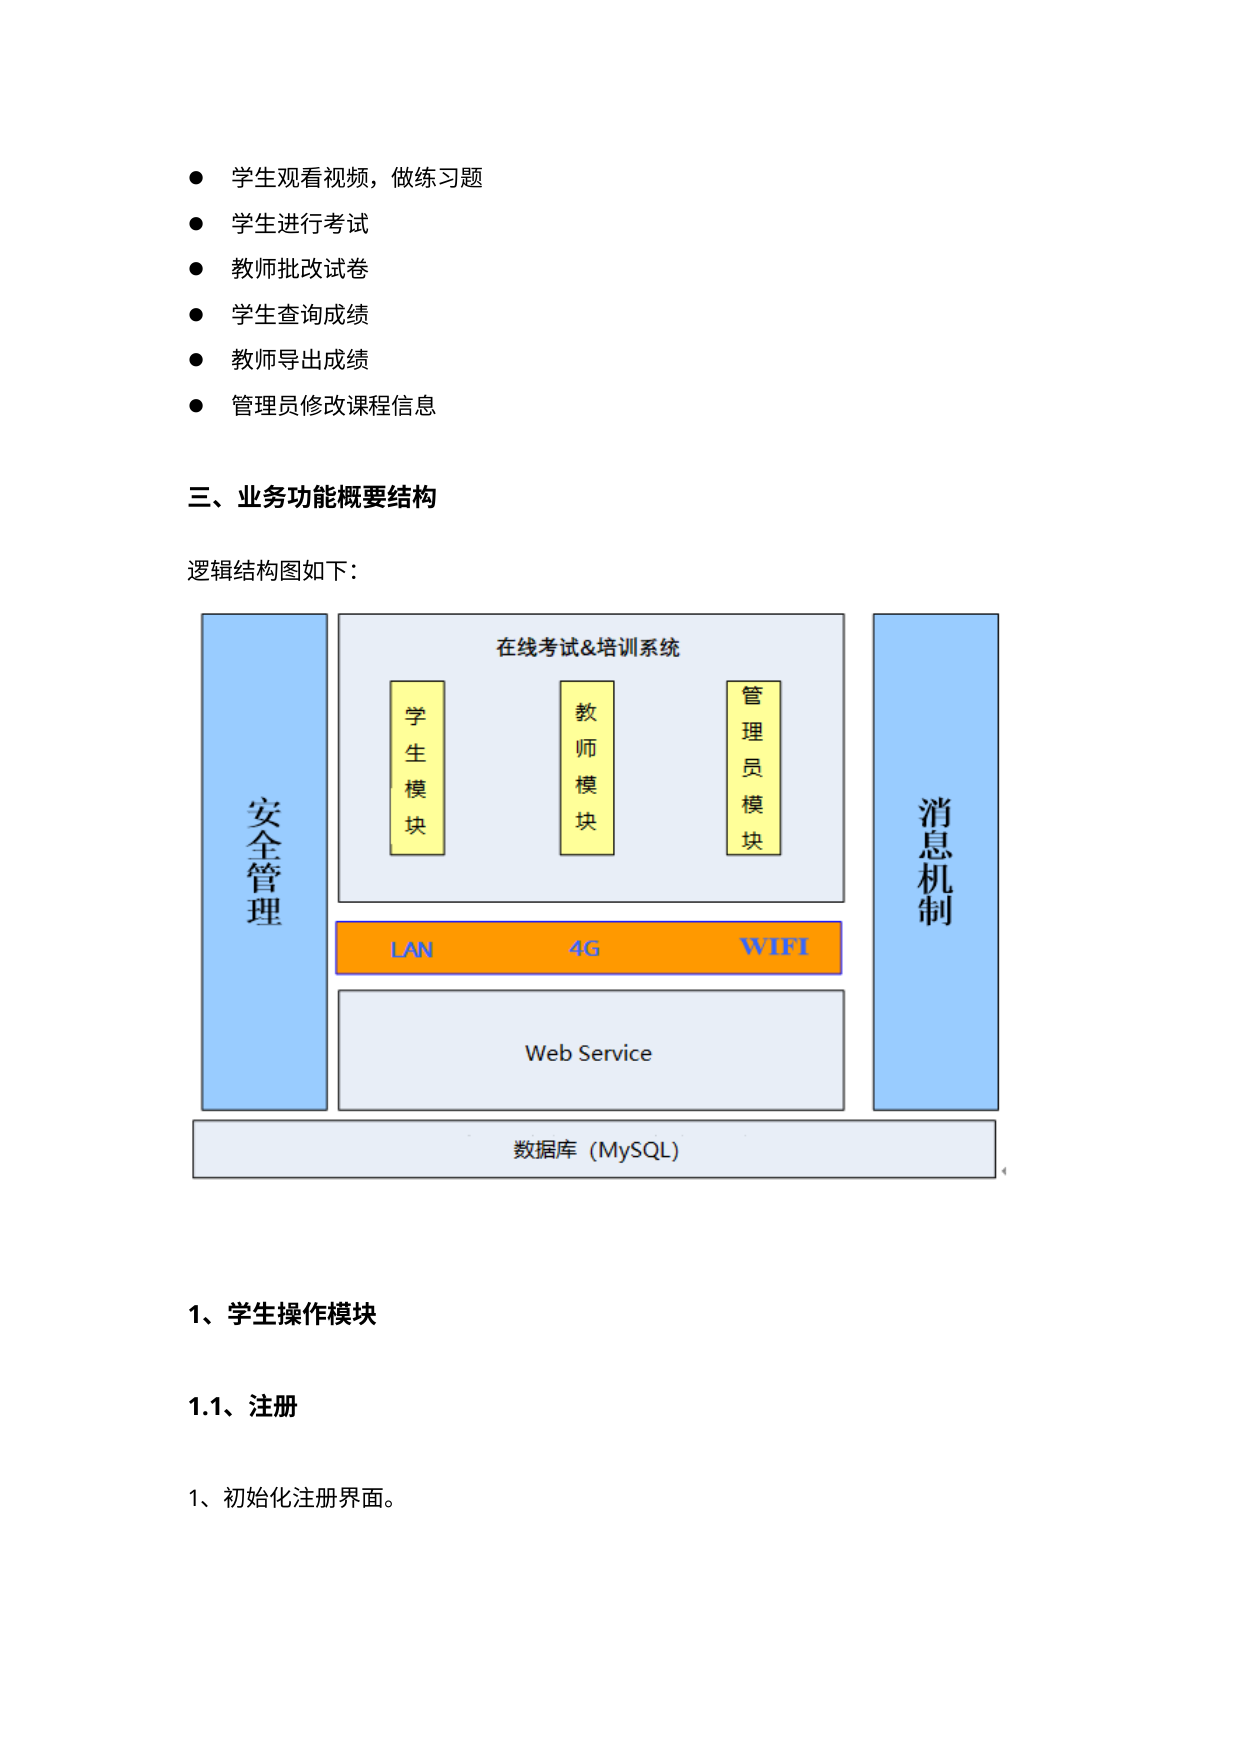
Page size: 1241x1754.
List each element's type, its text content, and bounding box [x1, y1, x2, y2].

list 学生进行考试 [187, 208, 1053, 240]
text 逻辑结构图如下： [187, 555, 1053, 587]
list 管理员修改课程信息 [187, 390, 1053, 423]
list 教师导出成绩 [187, 344, 1053, 377]
list 学生观看视频，做练习题 [187, 162, 1053, 194]
text 1、初始化注册界面。 [187, 1464, 1053, 1529]
list 教师批改试卷 [187, 253, 1053, 286]
list 学生查询成绩 [187, 299, 1053, 331]
text 1、学生操作模块 [187, 1280, 1053, 1345]
picture [187, 594, 1016, 1198]
text 1.1、注册 [187, 1372, 1053, 1437]
text 三、业务功能概要结构 [187, 463, 1053, 528]
